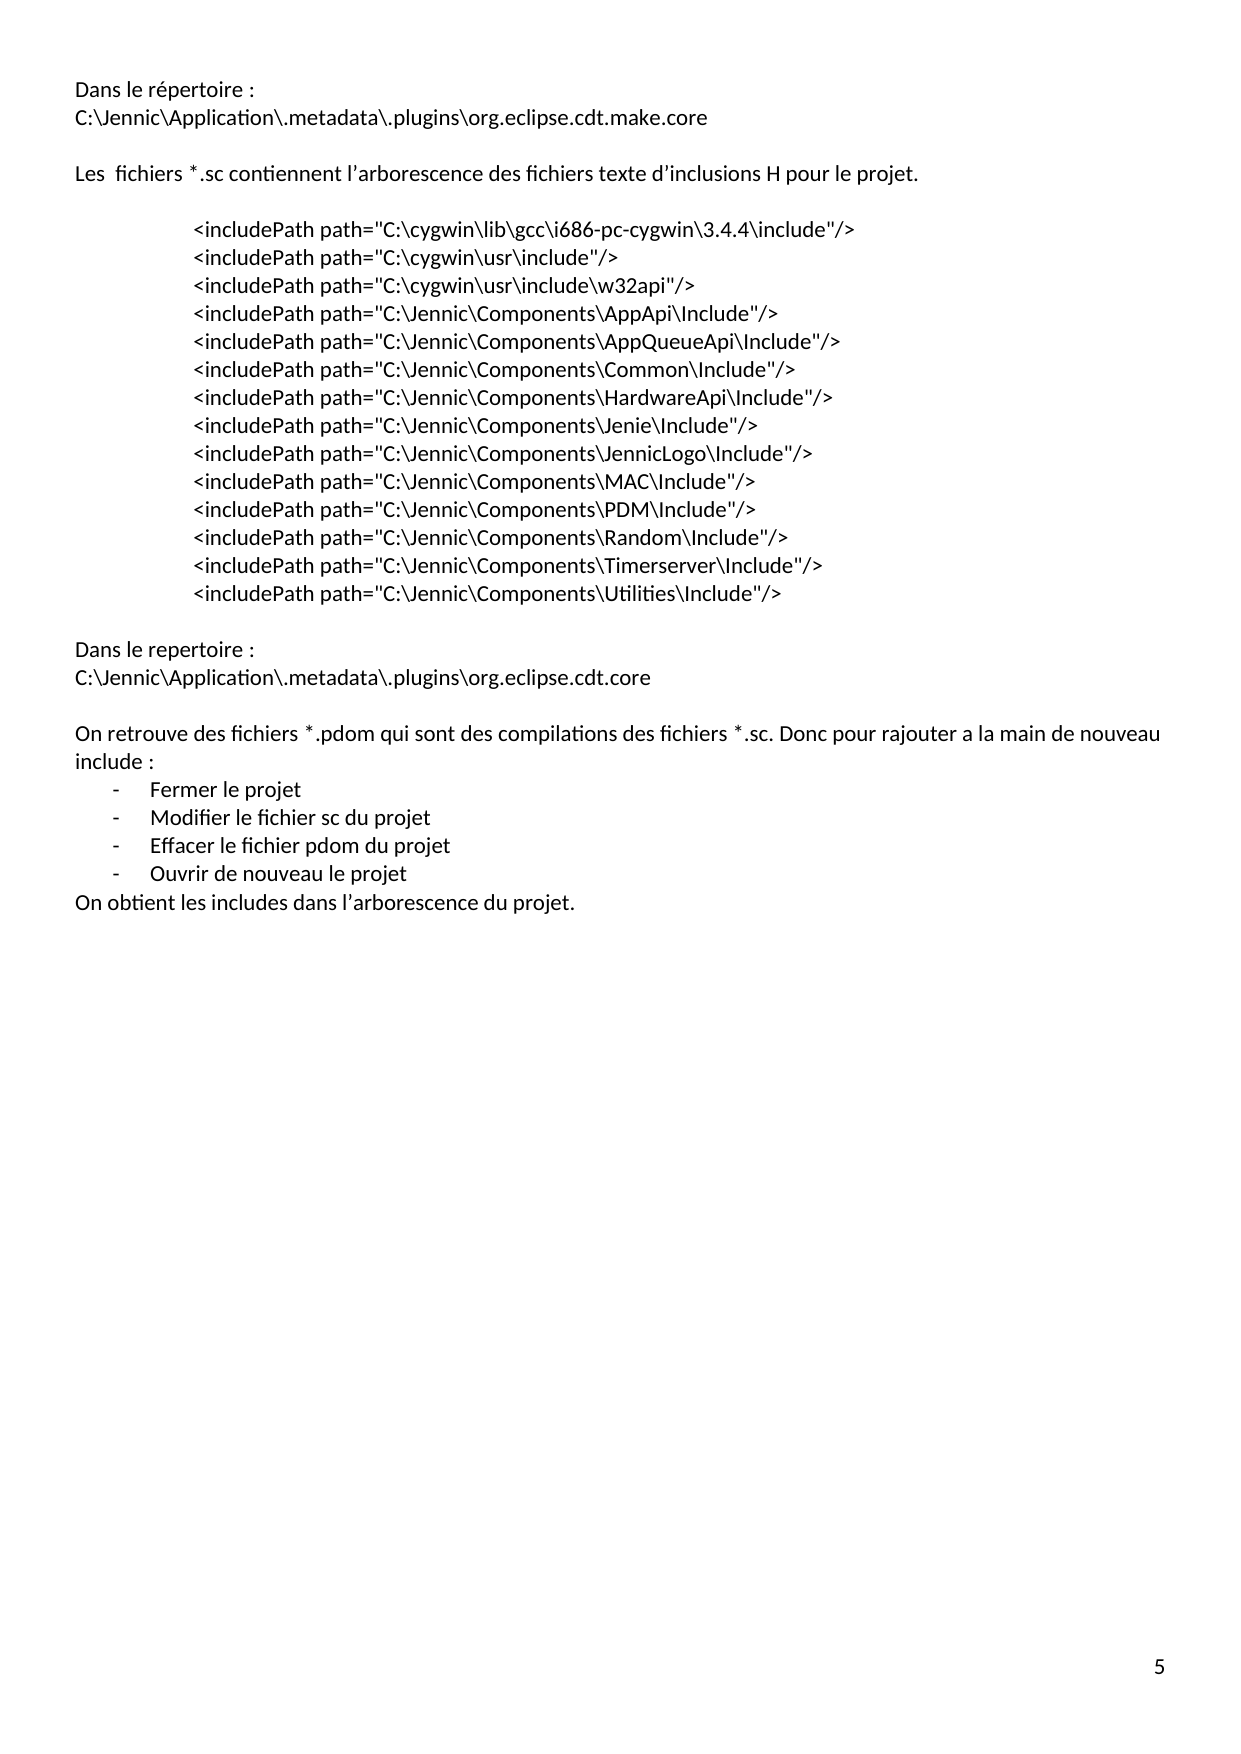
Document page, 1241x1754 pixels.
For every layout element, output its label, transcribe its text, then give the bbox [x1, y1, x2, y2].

text C:\Jennic\Application\.metadata\.plugins\org.eclipse.cdt.core [75, 663, 1165, 691]
text Les fichiers *.sc contiennent l’arborescence des fichiers texte d’inclusions H pour le projet. [75, 159, 1165, 187]
text <includePath path="C:\Jennic\Components\Timerserver\Include"/> [193, 551, 1165, 579]
text <includePath path="C:\Jennic\Components\AppQueueApi\Include"/> [193, 327, 1165, 355]
text C:\Jennic\Application\.metadata\.plugins\org.eclipse.cdt.make.core [75, 103, 1165, 131]
text On retrouve des fichiers *.pdom qui sont des compilations des fichiers *.sc. Donc pour rajouter a la main de nouveau include : [75, 719, 1165, 776]
text <includePath path="C:\Jennic\Components\AppApi\Include"/> [193, 299, 1165, 327]
text On obtient les includes dans l’arborescence du projet. [75, 888, 1165, 916]
list Fermer le projet [112, 776, 1165, 803]
list Ouvrir de nouveau le projet [112, 859, 1165, 888]
text <includePath path="C:\Jennic\Components\JennicLogo\Include"/> [193, 439, 1165, 467]
text <includePath path="C:\cygwin\lib\gcc\i686-pc-cygwin\3.4.4\include"/> [193, 215, 1165, 243]
list Modifier le fichier sc du projet [112, 803, 1165, 832]
list Effacer le fichier pdom du projet [112, 832, 1165, 859]
text <includePath path="C:\cygwin\usr\include"/> [193, 243, 1165, 271]
text <includePath path="C:\Jennic\Components\MAC\Include"/> [193, 467, 1165, 495]
text <includePath path="C:\Jennic\Components\HardwareApi\Include"/> [193, 383, 1165, 411]
text <includePath path="C:\Jennic\Components\Utilities\Include"/> [193, 579, 1165, 607]
text <includePath path="C:\Jennic\Components\Common\Include"/> [193, 355, 1165, 383]
text Dans le répertoire : [75, 75, 1165, 103]
text <includePath path="C:\Jennic\Components\PDM\Include"/> [193, 495, 1165, 523]
text Dans le repertoire : [75, 635, 1165, 663]
text <includePath path="C:\Jennic\Components\Random\Include"/> [193, 523, 1165, 551]
text <includePath path="C:\Jennic\Components\Jenie\Include"/> [193, 411, 1165, 439]
text <includePath path="C:\cygwin\usr\include\w32api"/> [193, 271, 1165, 299]
